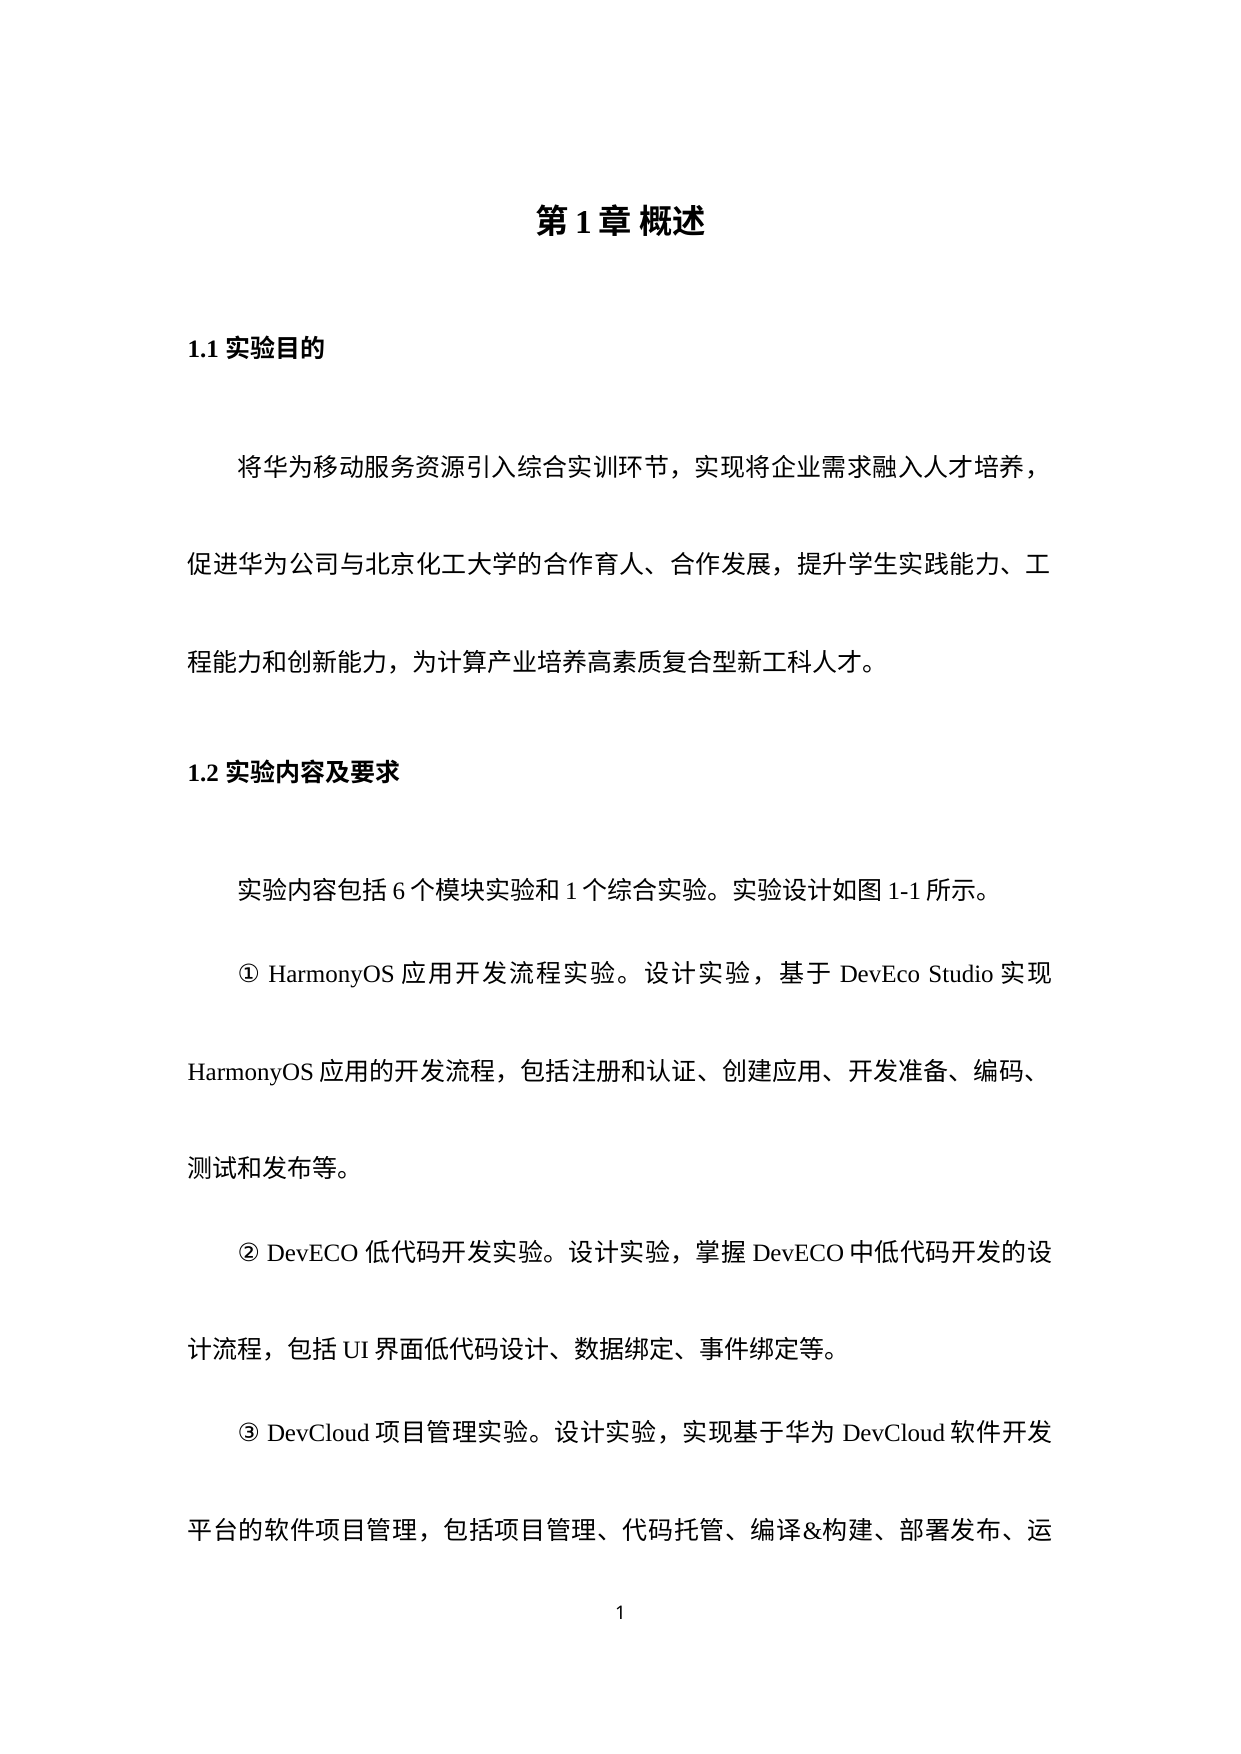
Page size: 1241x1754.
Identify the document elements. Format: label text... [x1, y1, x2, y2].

subtitle 第1章 概述 [187, 187, 1053, 252]
text 实验内容包括6个模块实验和1个综合实验。实验设计如图1-1所示。 [187, 856, 1053, 921]
list ① HarmonyOS应用开发流程实验。设计实验，基于DevEco Studio实现HarmonyOS应用的开发流程，包括注册和认证、创建应用、开发准备、编码、测试和发布等。 [187, 939, 1053, 1199]
subtitle 1.2 实验内容及要求 [187, 738, 1053, 803]
subtitle 1.1 实验目的 [187, 314, 1053, 379]
text 将华为移动服务资源引入综合实训环节，实现将企业需求融入人才培养，促进华为公司与北京化工大学的合作育人、合作发展，提升学生实践能力、工程能力和创新能力，为计算产业培养高素质复合型新工科人才。 [187, 433, 1053, 693]
list ② DevECO 低代码开发实验。设计实验，掌握DevECO中低代码开发的设计流程，包括UI界面低代码设计、数据绑定、事件绑定等。 [187, 1218, 1053, 1380]
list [187, 1398, 1053, 1561]
